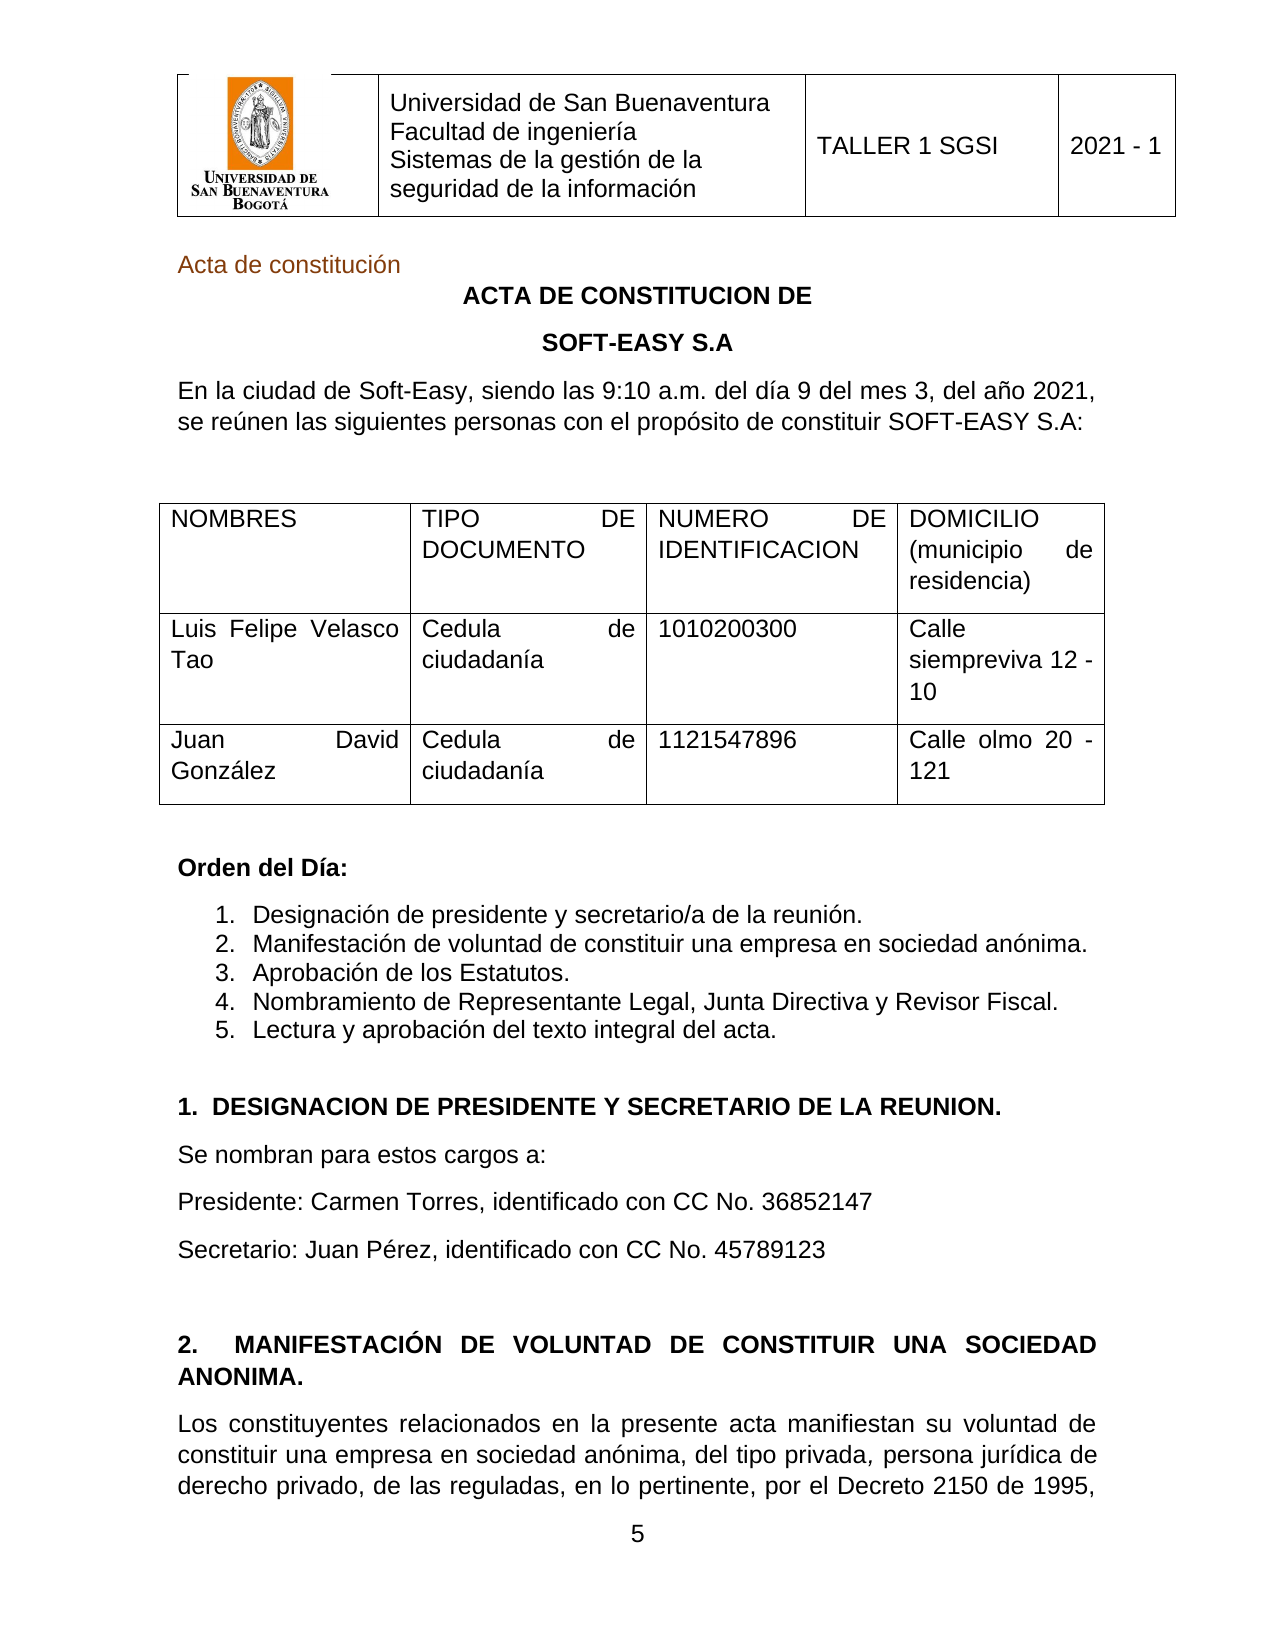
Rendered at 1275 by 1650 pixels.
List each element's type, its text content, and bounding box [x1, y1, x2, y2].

text Orden del Día: [177, 853, 1098, 881]
table_header NUMERO DE IDENTIFICACION [647, 504, 897, 613]
text En la ciudad de Soft-Easy, siendo las 9:10 a.m. del día 9 del mes 3, del año 2021, se reúnen las siguientes personas con el propósito de constituir SOFT-EASY S.A: [177, 376, 1098, 436]
list Manifestación de voluntad de constituir una empresa en sociedad anónima. [215, 929, 1098, 958]
table_header DOMICILIO (municipio de residencia) [898, 504, 1104, 613]
table_cell Cedula de ciudadanía [411, 614, 646, 724]
list Lectura y aprobación del texto integral del acta. [215, 1015, 1098, 1044]
table_cell 1121547896 [647, 725, 897, 804]
table_header TIPO DE DOCUMENTO [411, 504, 646, 613]
table_header NOMBRES [160, 504, 410, 613]
text Secretario: Juan Pérez, identificado con CC No. 45789123 [177, 1235, 1098, 1264]
text SOFT-EASY S.A [177, 328, 1098, 357]
text 2. MANIFESTACIÓN DE VOLUNTAD DE CONSTITUIR UNA SOCIEDAD ANONIMA. [177, 1330, 1098, 1390]
table_cell Calle siempreviva 12 -10 [898, 614, 1104, 724]
table_cell Juan David González [160, 725, 410, 804]
text Presidente: Carmen Torres, identificado con CC No. 36852147 [177, 1187, 1098, 1216]
text 1. DESIGNACION DE PRESIDENTE Y SECRETARIO DE LA REUNION. [177, 1092, 1098, 1121]
list Designación de presidente y secretario/a de la reunión. [215, 900, 1098, 929]
table_cell Luis Felipe Velasco Tao [160, 614, 410, 724]
picture [188, 74, 332, 216]
text Se nombran para estos cargos a: [177, 1139, 1098, 1168]
text ACTA DE CONSTITUCION DE [177, 281, 1098, 309]
list Nombramiento de Representante Legal, Junta Directiva y Revisor Fiscal. [215, 987, 1098, 1015]
list Aprobación de los Estatutos. [215, 958, 1098, 987]
table_cell Cedula de ciudadanía [411, 725, 646, 804]
table_cell Calle olmo 20 - 121 [898, 725, 1104, 804]
table_cell 1010200300 [647, 614, 897, 724]
subtitle Acta de constitución [177, 249, 1098, 278]
